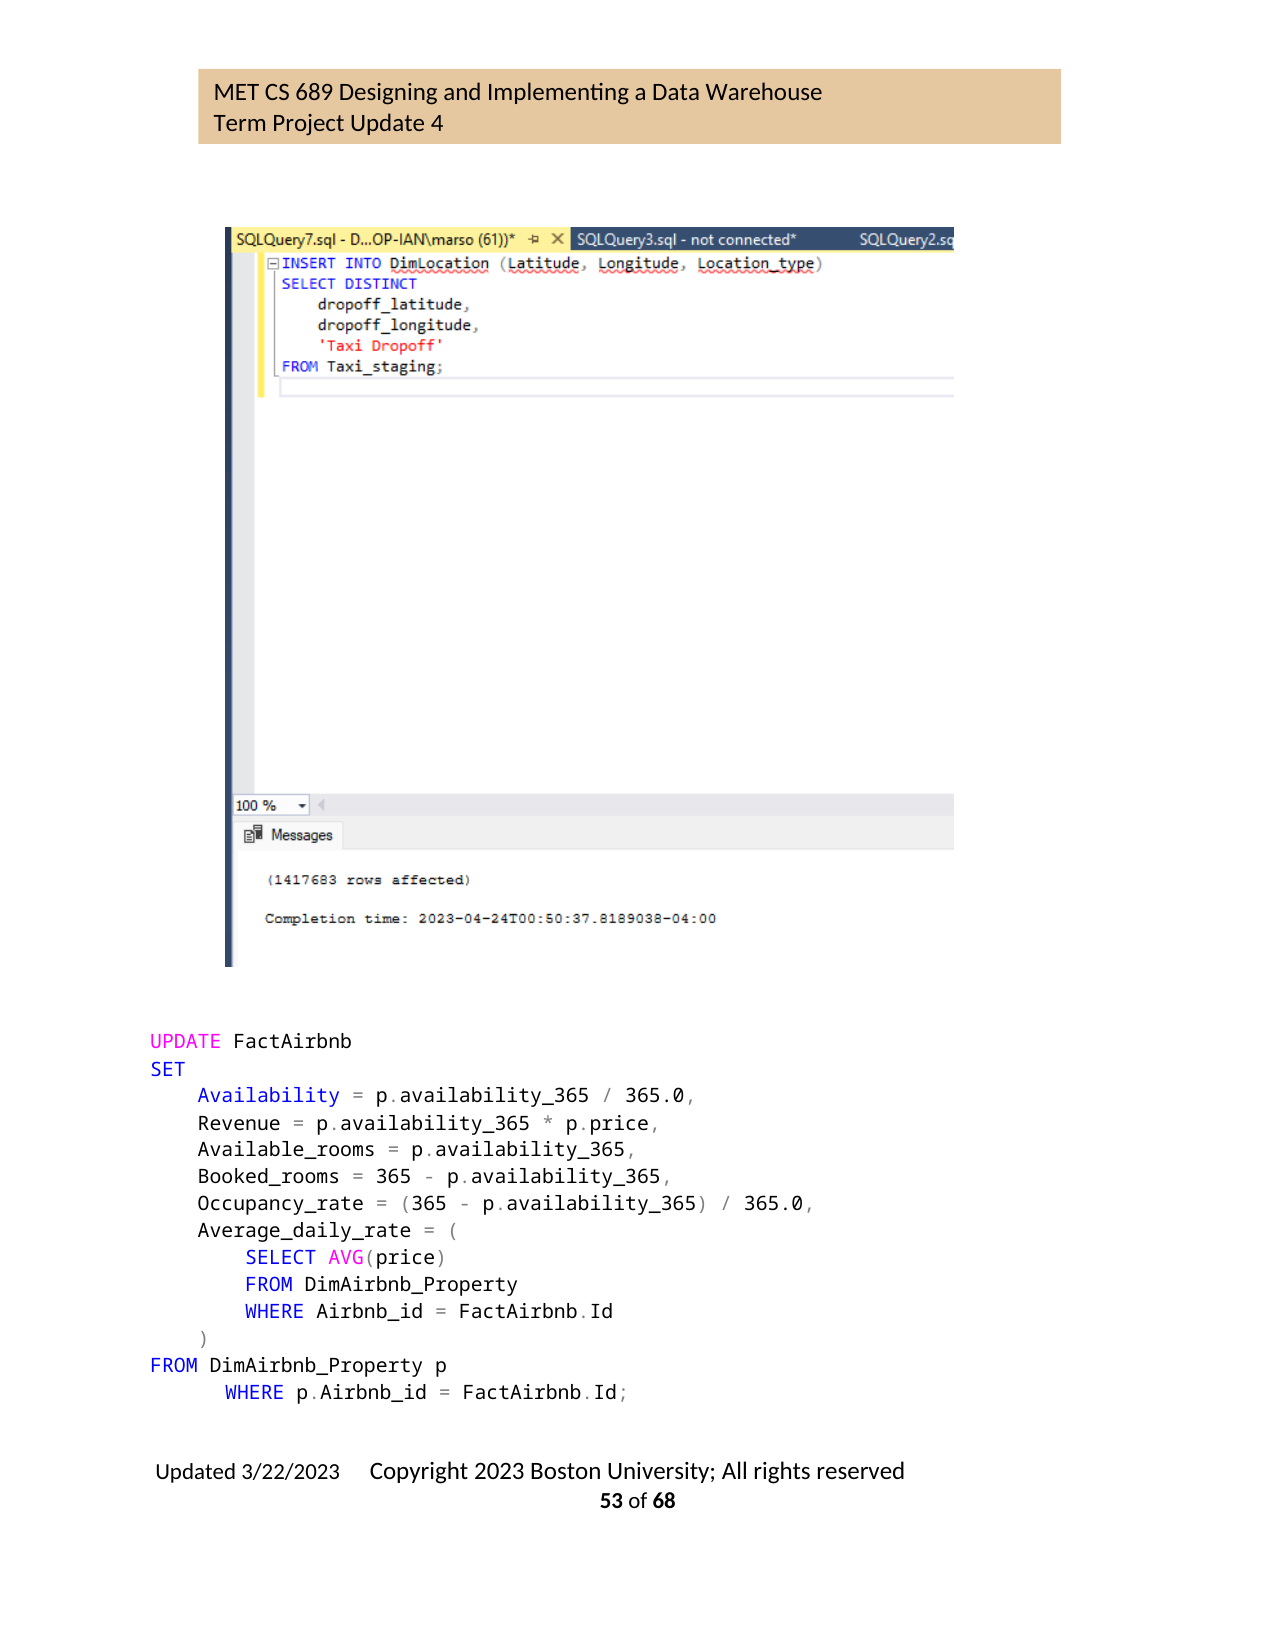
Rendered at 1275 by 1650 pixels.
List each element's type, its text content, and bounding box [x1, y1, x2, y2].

text Revenue = p.availability_365 * p.price, [150, 1109, 1125, 1136]
text SELECT AVG(price) [150, 1244, 1125, 1271]
text ) [150, 1324, 1125, 1352]
text WHERE Airbnb_id = FactAirbnb.Id [150, 1298, 1125, 1324]
text FROM DimAirbnb_Property p [150, 1352, 1125, 1378]
text Available_rooms = p.availability_365, [150, 1136, 1125, 1163]
text Availability = p.availability_365 / 365.0, [150, 1082, 1125, 1109]
text FROM DimAirbnb_Property [150, 1271, 1125, 1298]
text Average_daily_rate = ( [150, 1217, 1125, 1244]
text Occupancy_rate = (365 - p.availability_365) / 365.0, [150, 1190, 1125, 1217]
text UPDATE FactAirbnb [150, 1028, 1125, 1055]
text Booked_rooms = 365 - p.availability_365, [150, 1163, 1125, 1190]
list WHERE p.Airbnb_id = FactAirbnb.Id; [225, 1378, 1125, 1406]
text SET [150, 1055, 1125, 1082]
picture [225, 227, 954, 967]
